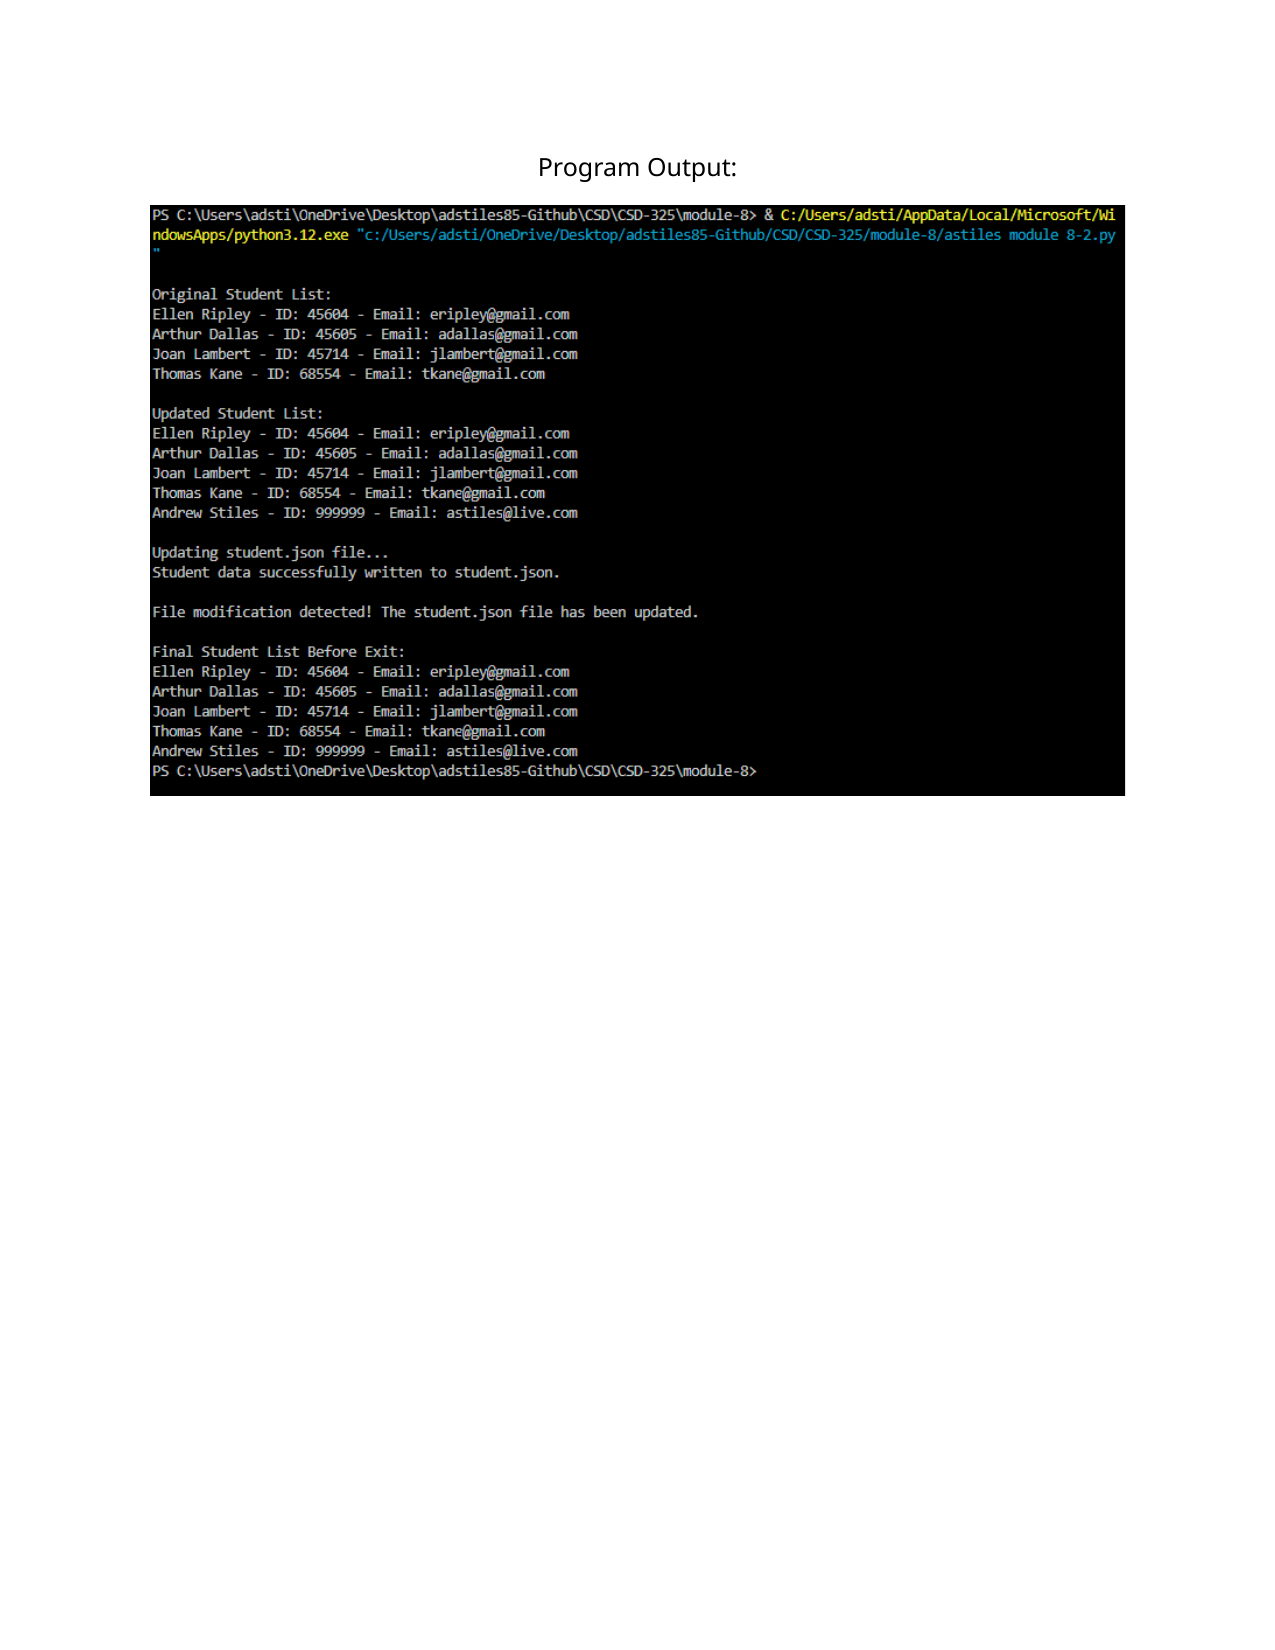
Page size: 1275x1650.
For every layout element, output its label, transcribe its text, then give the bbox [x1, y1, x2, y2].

picture [150, 205, 1125, 796]
text Program Output: [150, 150, 1125, 184]
